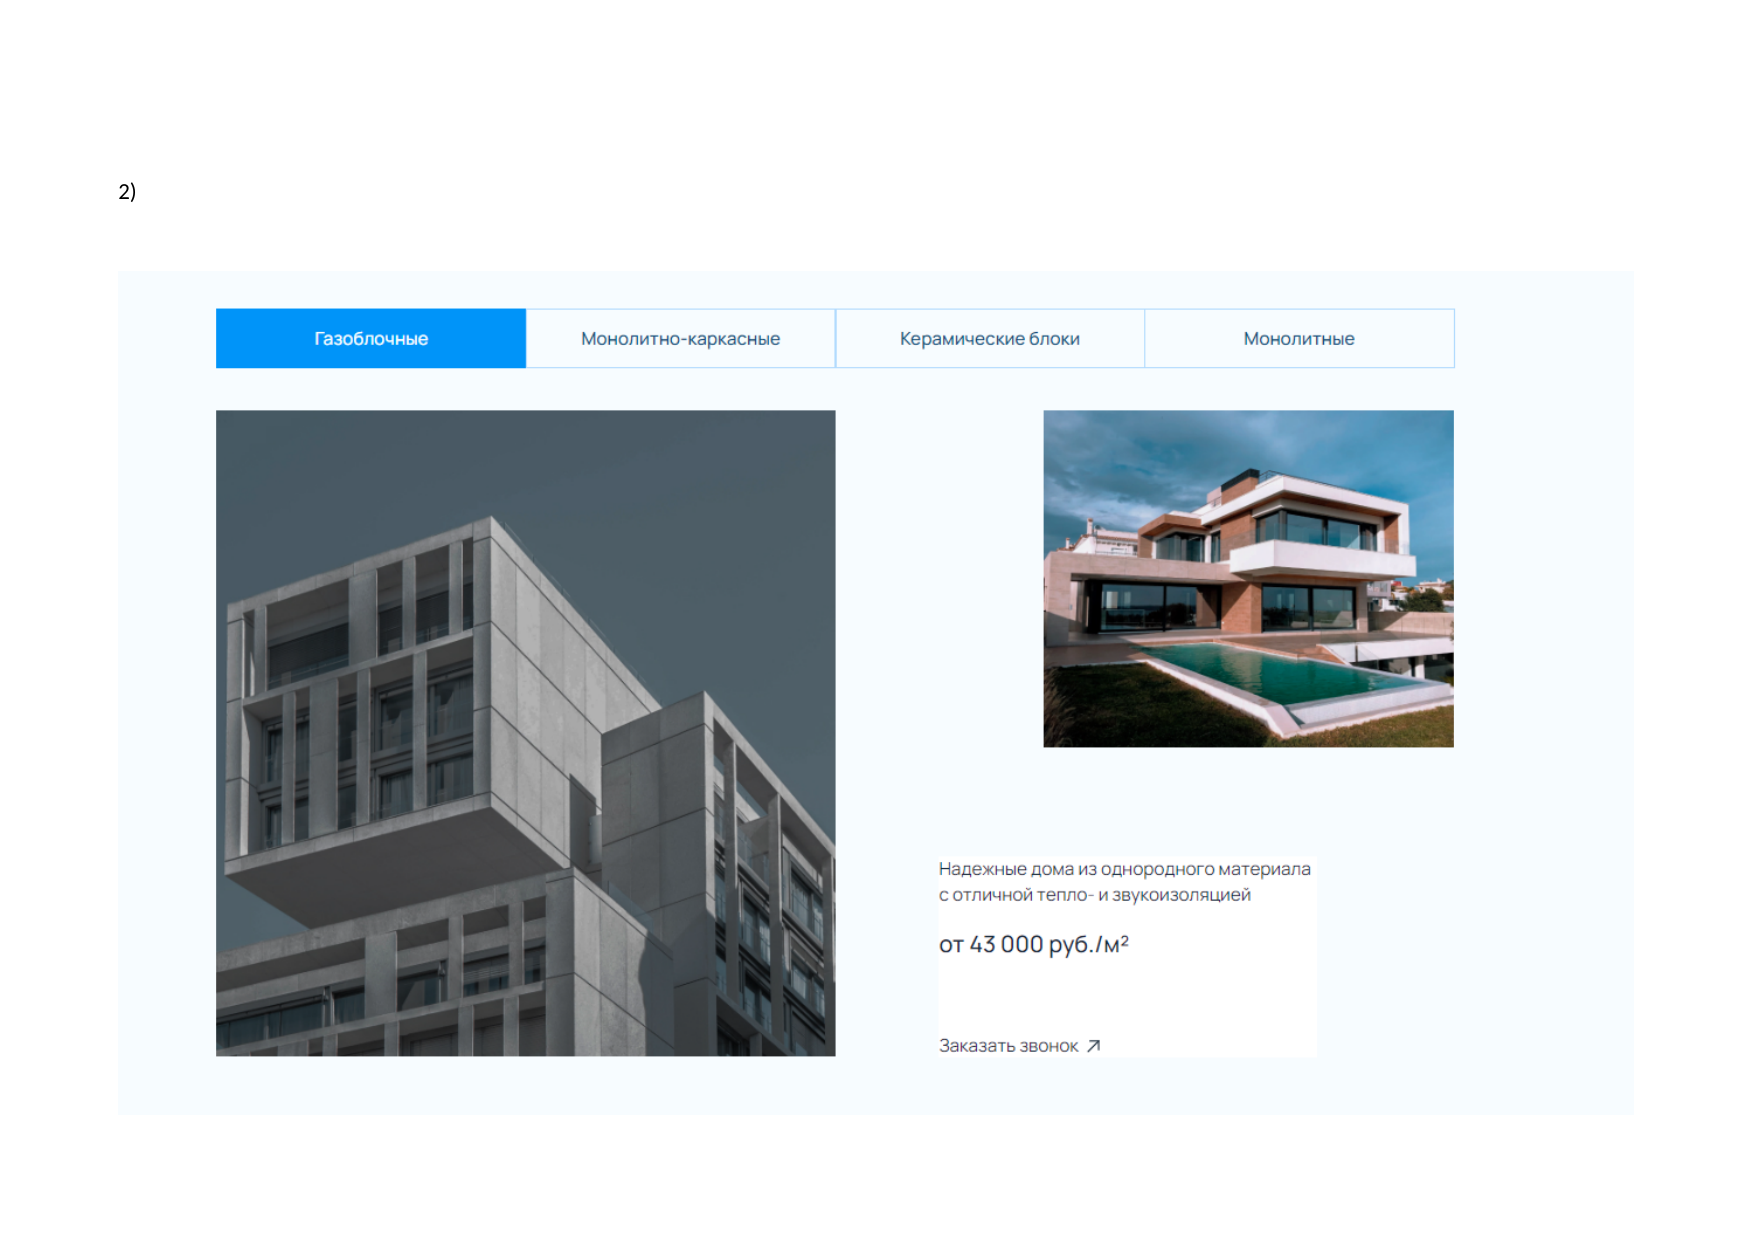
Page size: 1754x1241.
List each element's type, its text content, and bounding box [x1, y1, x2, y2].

picture [118, 271, 1634, 1115]
text 2) [118, 177, 1636, 205]
